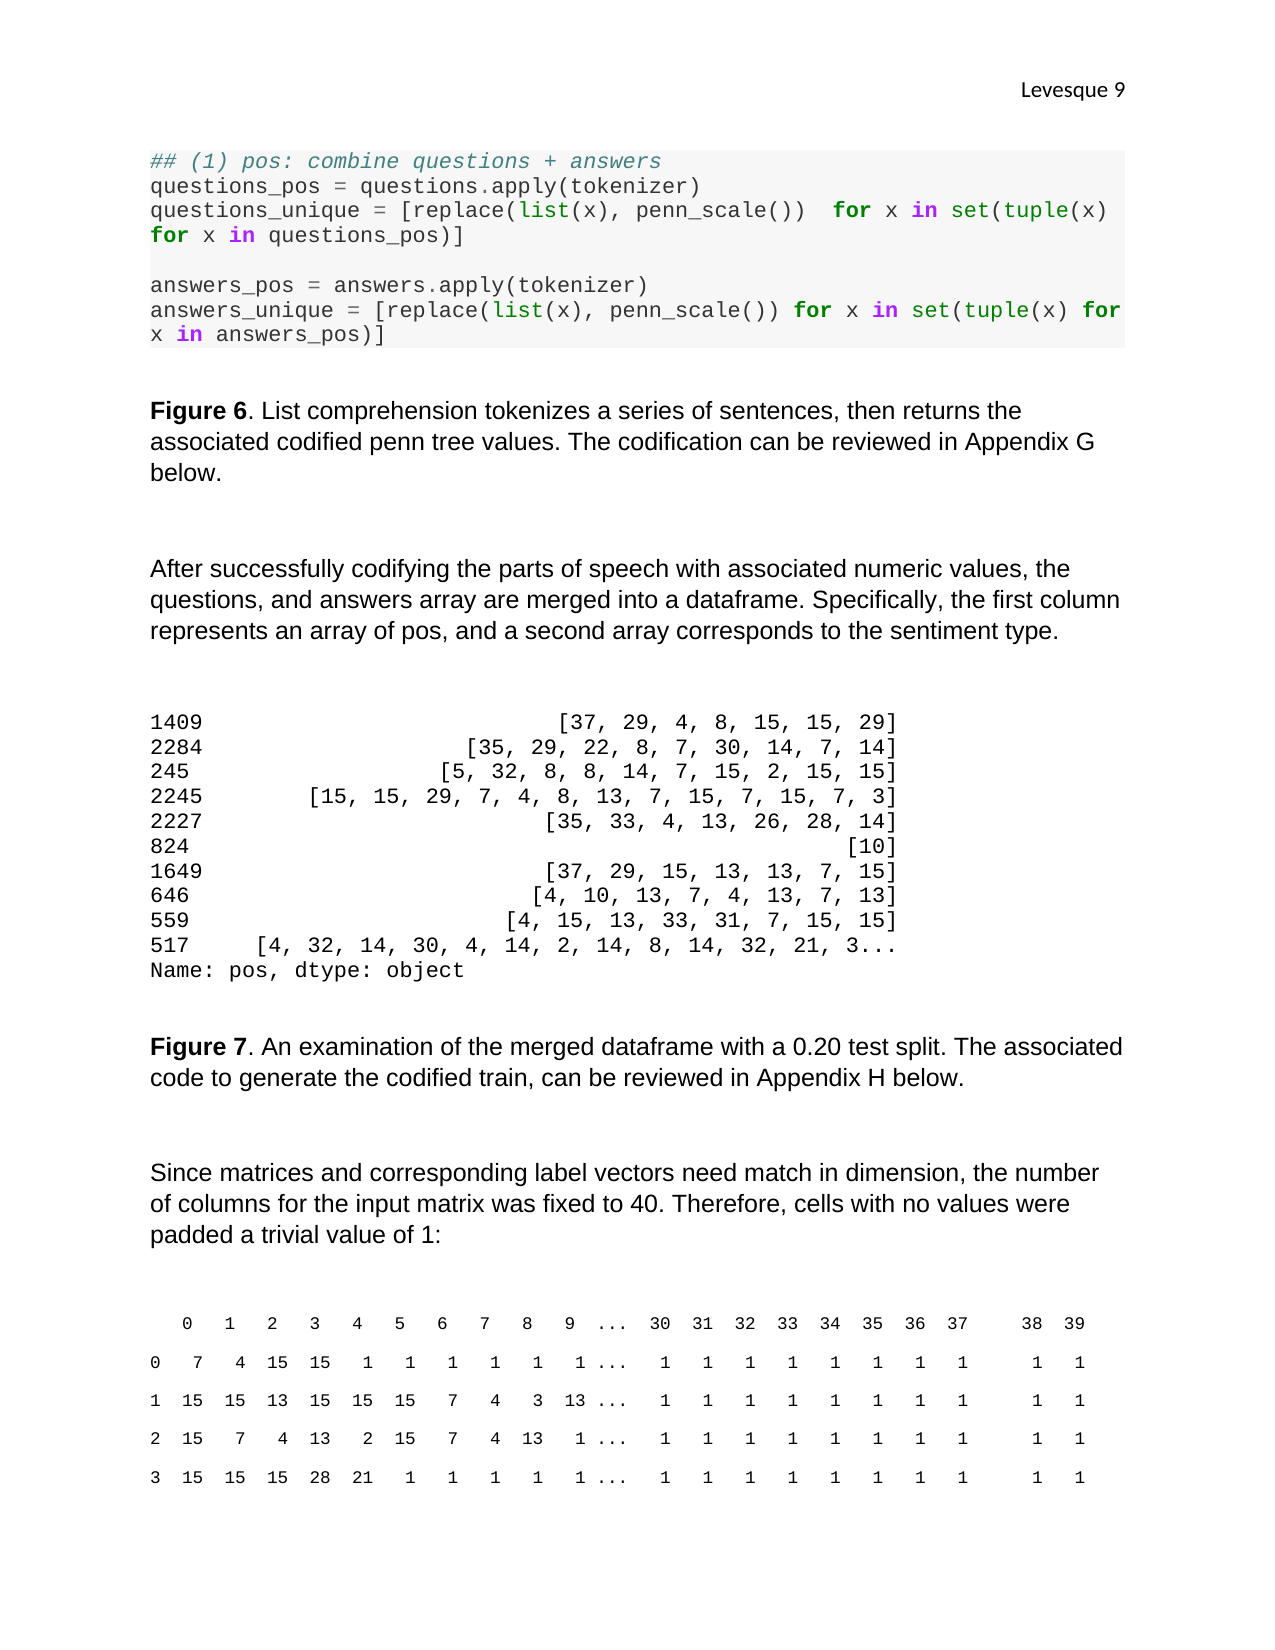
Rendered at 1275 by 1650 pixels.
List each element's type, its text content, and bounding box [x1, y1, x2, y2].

text answers_pos = answers.apply(tokenizer) [150, 274, 1125, 299]
text After successfully codifying the parts of speech with associated numeric values, the questions, and answers array are merged into a dataframe. Specifically, the first column represents an array of pos, and a second array corresponds to the sentiment type. [150, 553, 1125, 644]
text 1649 [37, 29, 15, 13, 13, 7, 15] [150, 860, 1125, 884]
text 824 [10] [150, 835, 1125, 860]
text 1 15 15 13 15 15 15 7 4 3 13 ... 1 1 1 1 1 1 1 1 1 1 [150, 1392, 1125, 1412]
text Figure 7. An examination of the merged dataframe with a 0.20 test split. The associated code to generate the codified train, can be reviewed in Appendix H below. [150, 1031, 1125, 1091]
text questions_pos = questions.apply(tokenizer) [150, 175, 1125, 199]
text 2 15 7 4 13 2 15 7 4 13 1 ... 1 1 1 1 1 1 1 1 1 1 [150, 1430, 1125, 1450]
text Name: pos, dtype: object [150, 959, 1125, 984]
text 2227 [35, 33, 4, 13, 26, 28, 14] [150, 810, 1125, 835]
text 0 7 4 15 15 1 1 1 1 1 1 ... 1 1 1 1 1 1 1 1 1 1 [150, 1353, 1125, 1373]
text 2245 [15, 15, 29, 7, 4, 8, 13, 7, 15, 7, 15, 7, 3] [150, 785, 1125, 810]
text 3 15 15 15 28 21 1 1 1 1 1 ... 1 1 1 1 1 1 1 1 1 1 [150, 1468, 1125, 1488]
text 245 [5, 32, 8, 8, 14, 7, 15, 2, 15, 15] [150, 761, 1125, 785]
text 2284 [35, 29, 22, 8, 7, 30, 14, 7, 14] [150, 736, 1125, 761]
text 1409 [37, 29, 4, 8, 15, 15, 29] [150, 711, 1125, 736]
text 0 1 2 3 4 5 6 7 8 9 ... 30 31 32 33 34 35 36 37 38 39 [150, 1315, 1125, 1335]
text answers_unique = [replace(list(x), penn_scale()) for x in set(tuple(x) for x in answers_pos)] [150, 299, 1125, 348]
text questions_unique = [replace(list(x), penn_scale()) for x in set(tuple(x) for x in questions_pos)] [150, 199, 1125, 249]
text Since matrices and corresponding label vectors need match in dimension, the number of columns for the input matrix was fixed to 40. Therefore, cells with no values were padded a trivial value of 1: [150, 1158, 1125, 1249]
text 559 [4, 15, 13, 33, 31, 7, 15, 15] [150, 909, 1125, 934]
text 517 [4, 32, 14, 30, 4, 14, 2, 14, 8, 14, 32, 21, 3... [150, 934, 1125, 959]
text 646 [4, 10, 13, 7, 4, 13, 7, 13] [150, 884, 1125, 909]
text Figure 6. List comprehension tokenizes a series of sentences, then returns the associated codified penn tree values. The codification can be reviewed in Appendix G below. [150, 396, 1125, 487]
text ## (1) pos: combine questions + answers [150, 150, 1125, 175]
